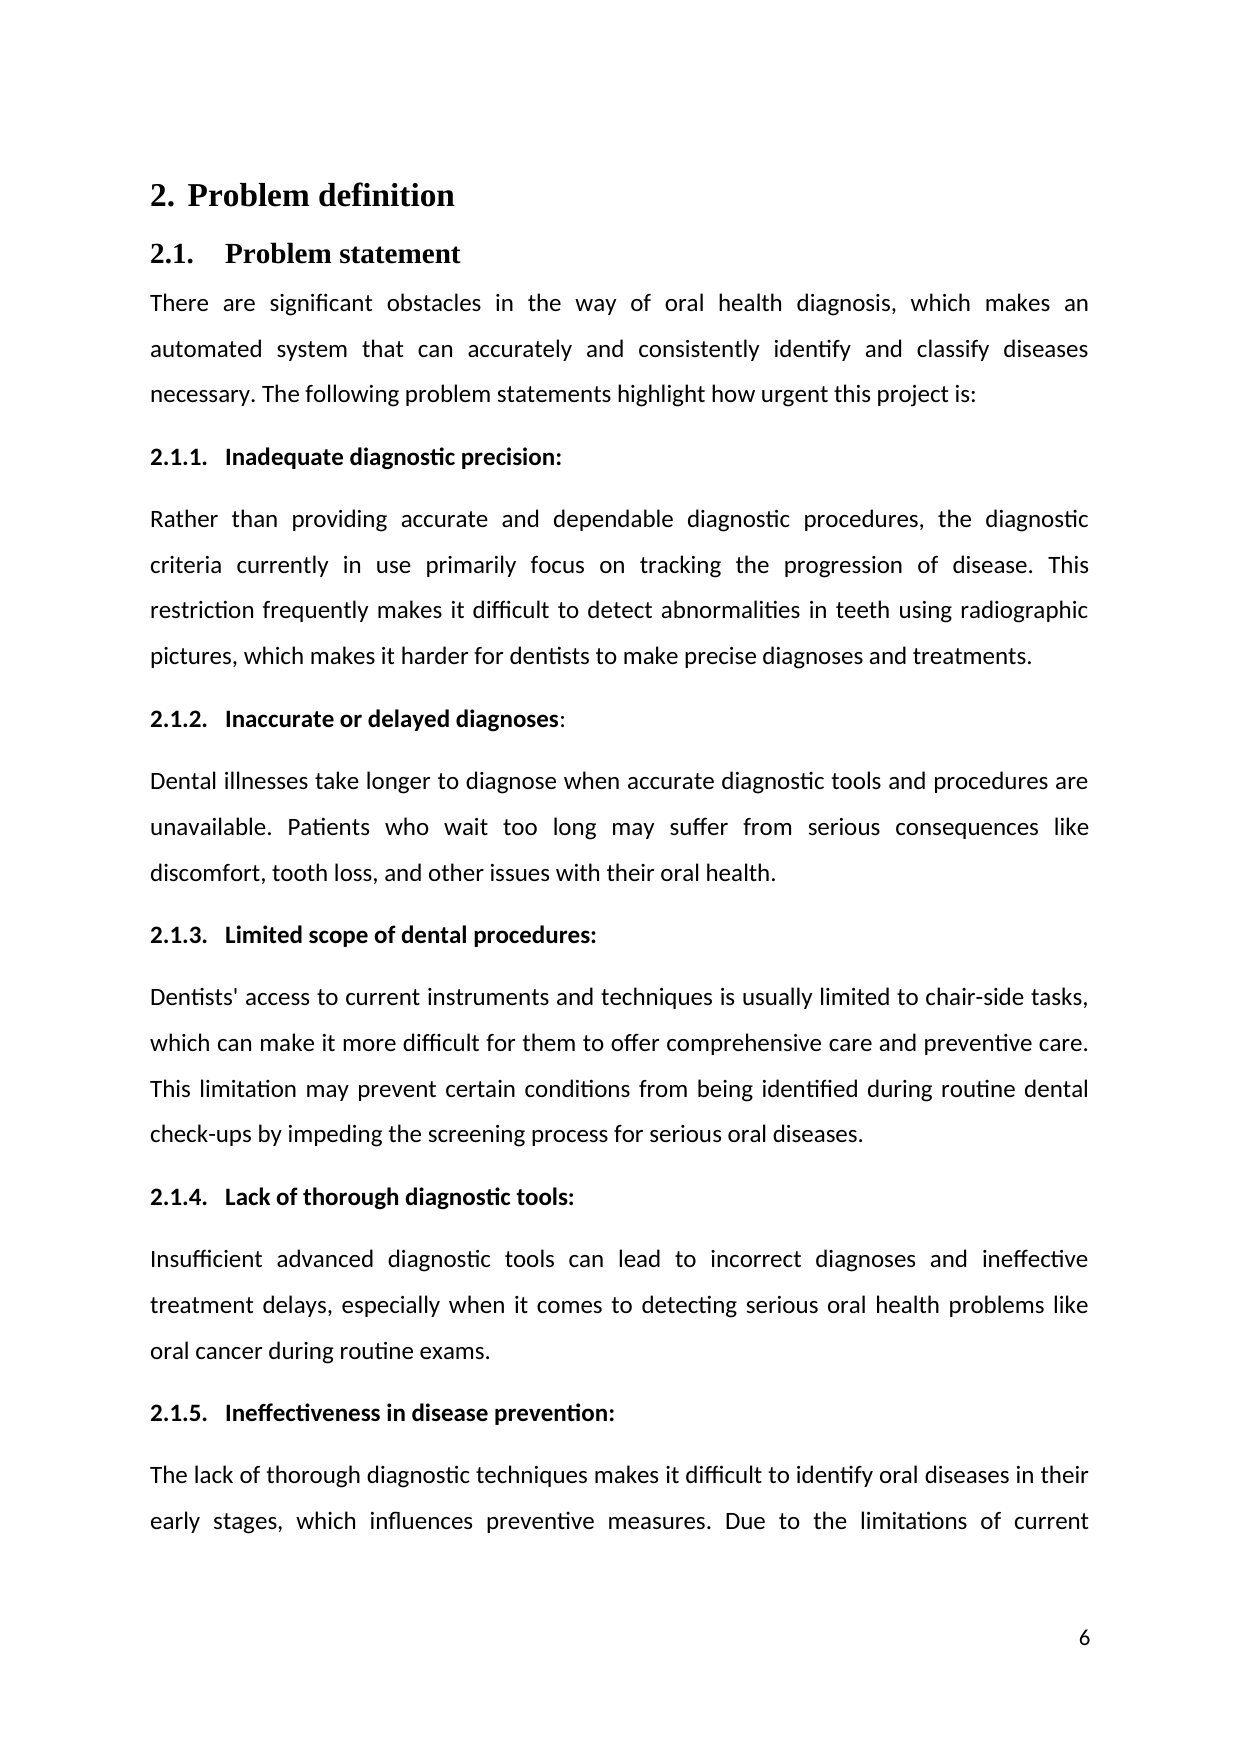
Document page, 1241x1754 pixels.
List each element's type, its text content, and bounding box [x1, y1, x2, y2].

text Dental illnesses take longer to diagnose when accurate diagnostic tools and procedures are unavailable. Patients who wait too long may suffer from serious consequences like discomfort, tooth loss, and other issues with their oral health. [150, 765, 1090, 887]
text Insufficient advanced diagnostic tools can lead to incorrect diagnoses and ineffective treatment delays, especially when it comes to detecting serious oral health problems like oral cancer during routine exams. [150, 1243, 1090, 1365]
list Inaccurate or delayed diagnoses: [150, 703, 1090, 733]
list Ineffectiveness in disease prevention: [150, 1397, 1090, 1428]
list Inadequate diagnostic precision: [150, 441, 1090, 471]
text Rather than providing accurate and dependable diagnostic procedures, the diagnostic criteria currently in use primarily focus on tracking the progression of disease. This restriction frequently makes it difficult to detect abnormalities in teeth using radiographic pictures, which makes it harder for dentists to make precise diagnoses and treatments. [150, 503, 1090, 671]
list Lack of thorough diagnostic tools: [150, 1181, 1090, 1212]
text There are significant obstacles in the way of oral health diagnosis, which makes an automated system that can accurately and consistently identify and classify diseases necessary. The following problem statements highlight how urgent this project is: [150, 287, 1090, 409]
list Limited scope of dental procedures: [150, 919, 1090, 949]
subtitle Problem definition [150, 175, 1090, 213]
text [150, 1460, 1090, 1536]
text Dentists' access to current instruments and techniques is usually limited to chair-side tasks, which can make it more difficult for them to offer comprehensive care and preventive care. This limitation may prevent certain conditions from being identified during routine dental check-ups by impeding the screening process for serious oral diseases. [150, 981, 1090, 1149]
subtitle Problem statement [150, 237, 1090, 270]
